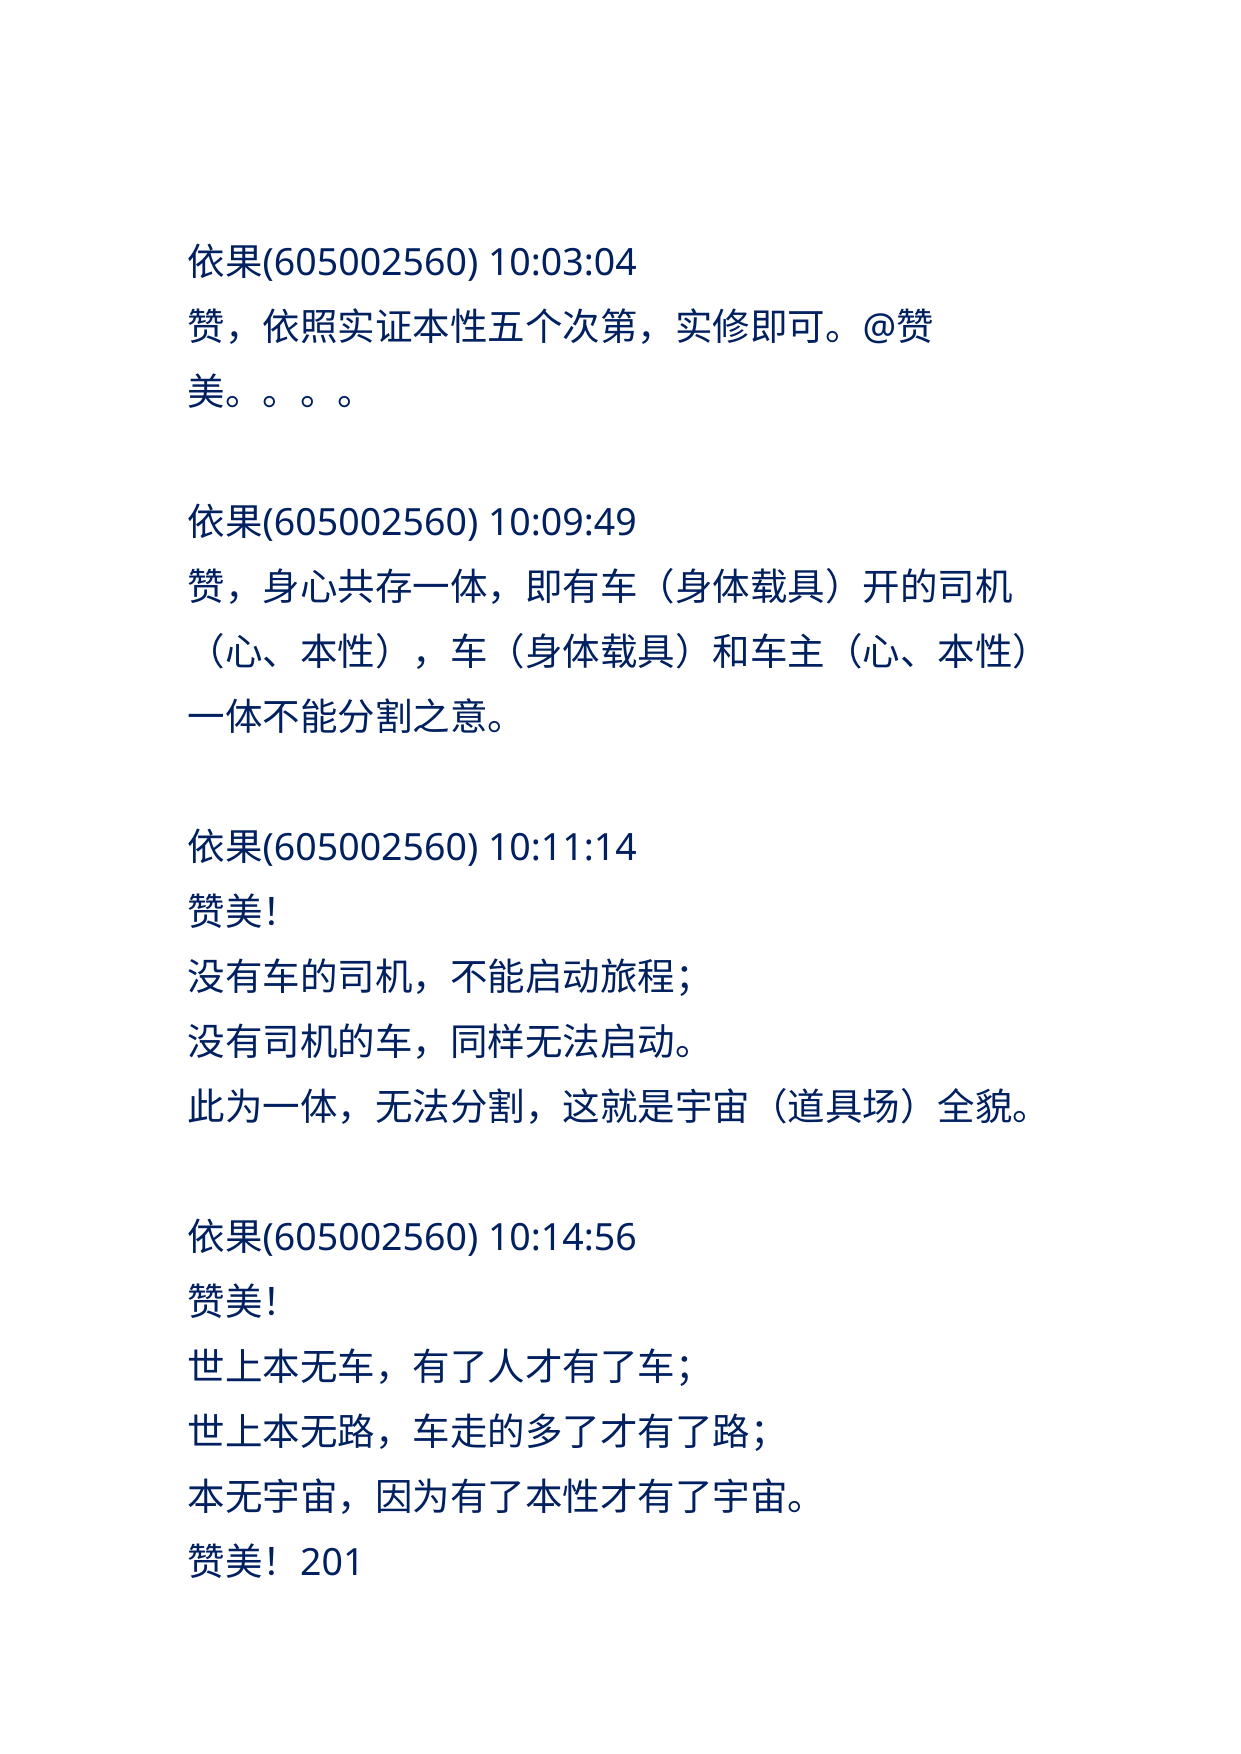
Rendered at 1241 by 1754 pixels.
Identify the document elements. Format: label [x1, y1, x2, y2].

text [187, 162, 1053, 1592]
